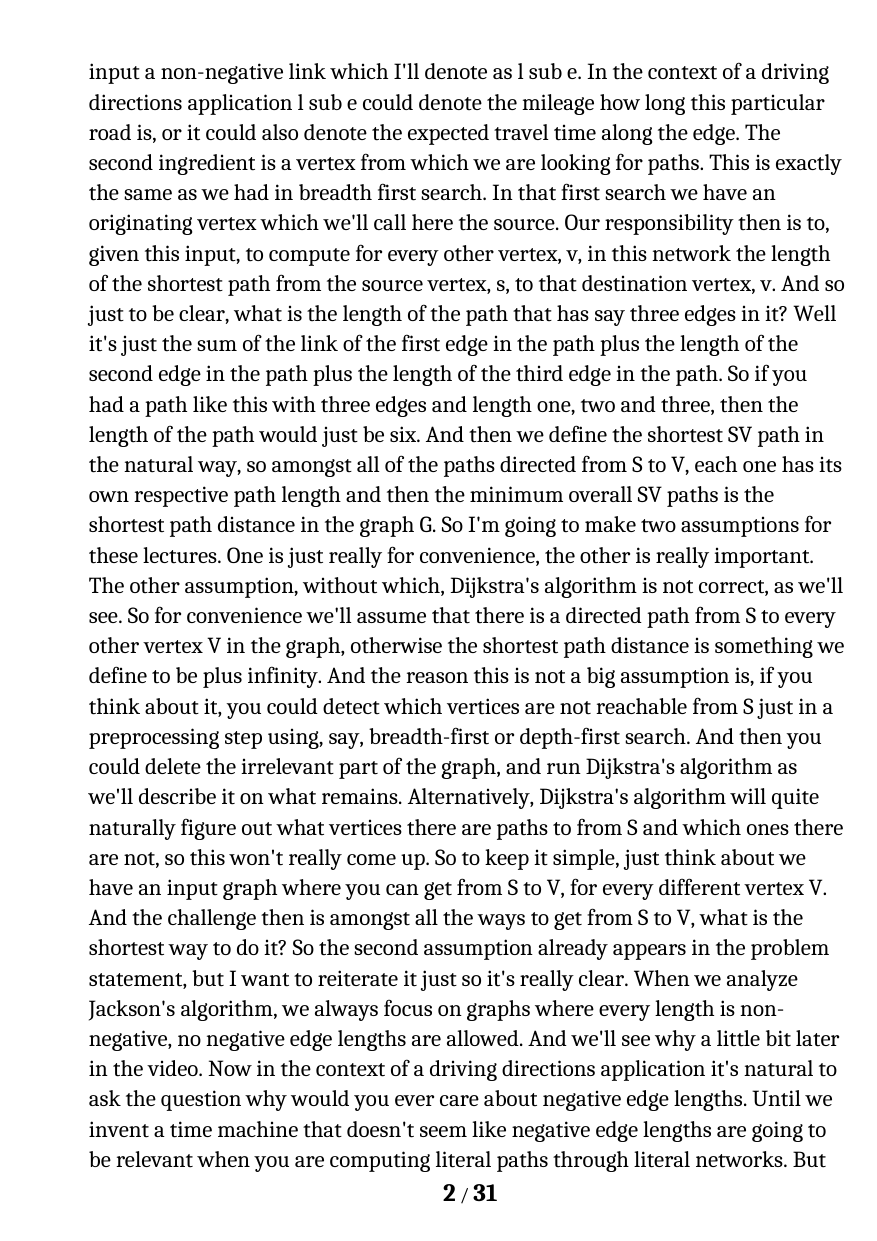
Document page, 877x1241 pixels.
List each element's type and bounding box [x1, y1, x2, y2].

text [89, 59, 847, 1173]
